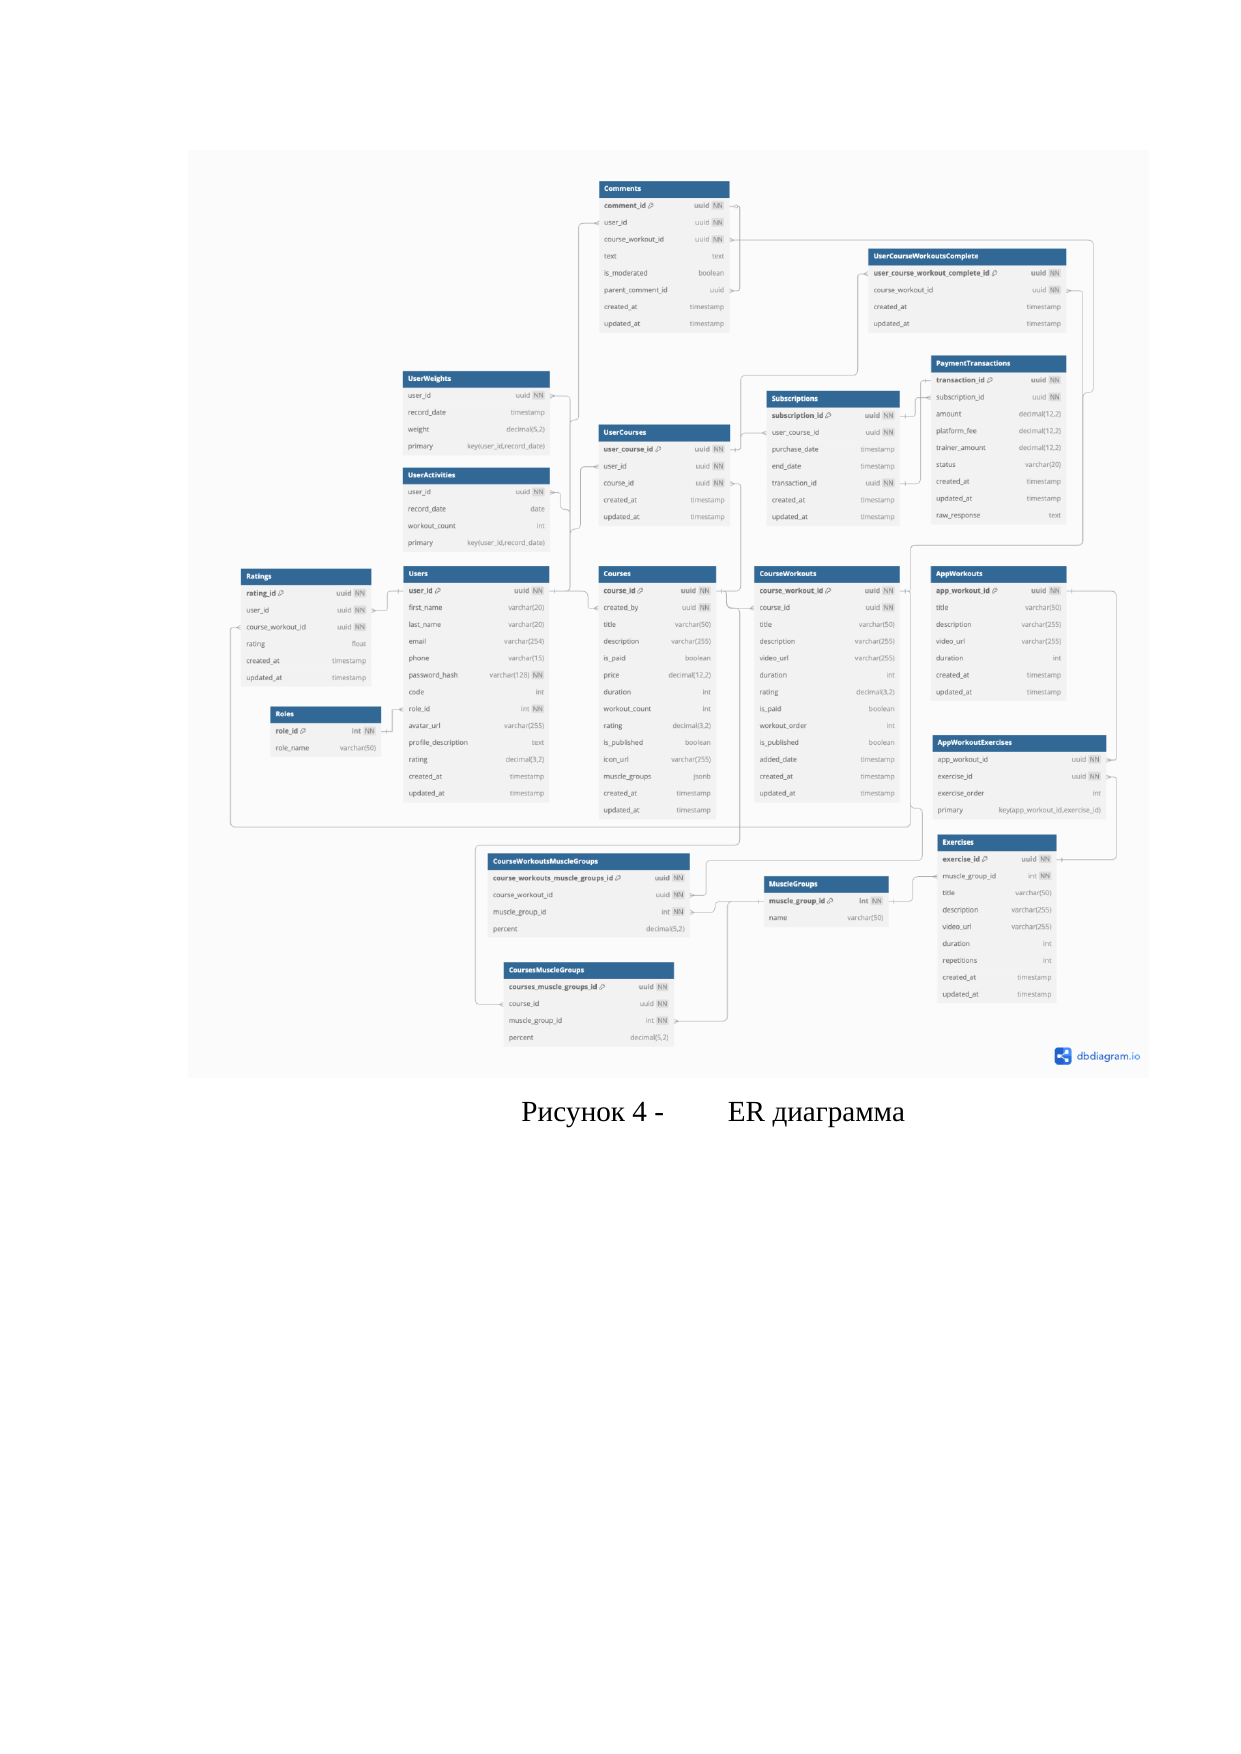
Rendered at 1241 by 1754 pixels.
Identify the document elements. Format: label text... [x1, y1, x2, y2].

picture [187, 150, 1149, 1078]
text ER диаграмма [276, 1094, 1150, 1128]
